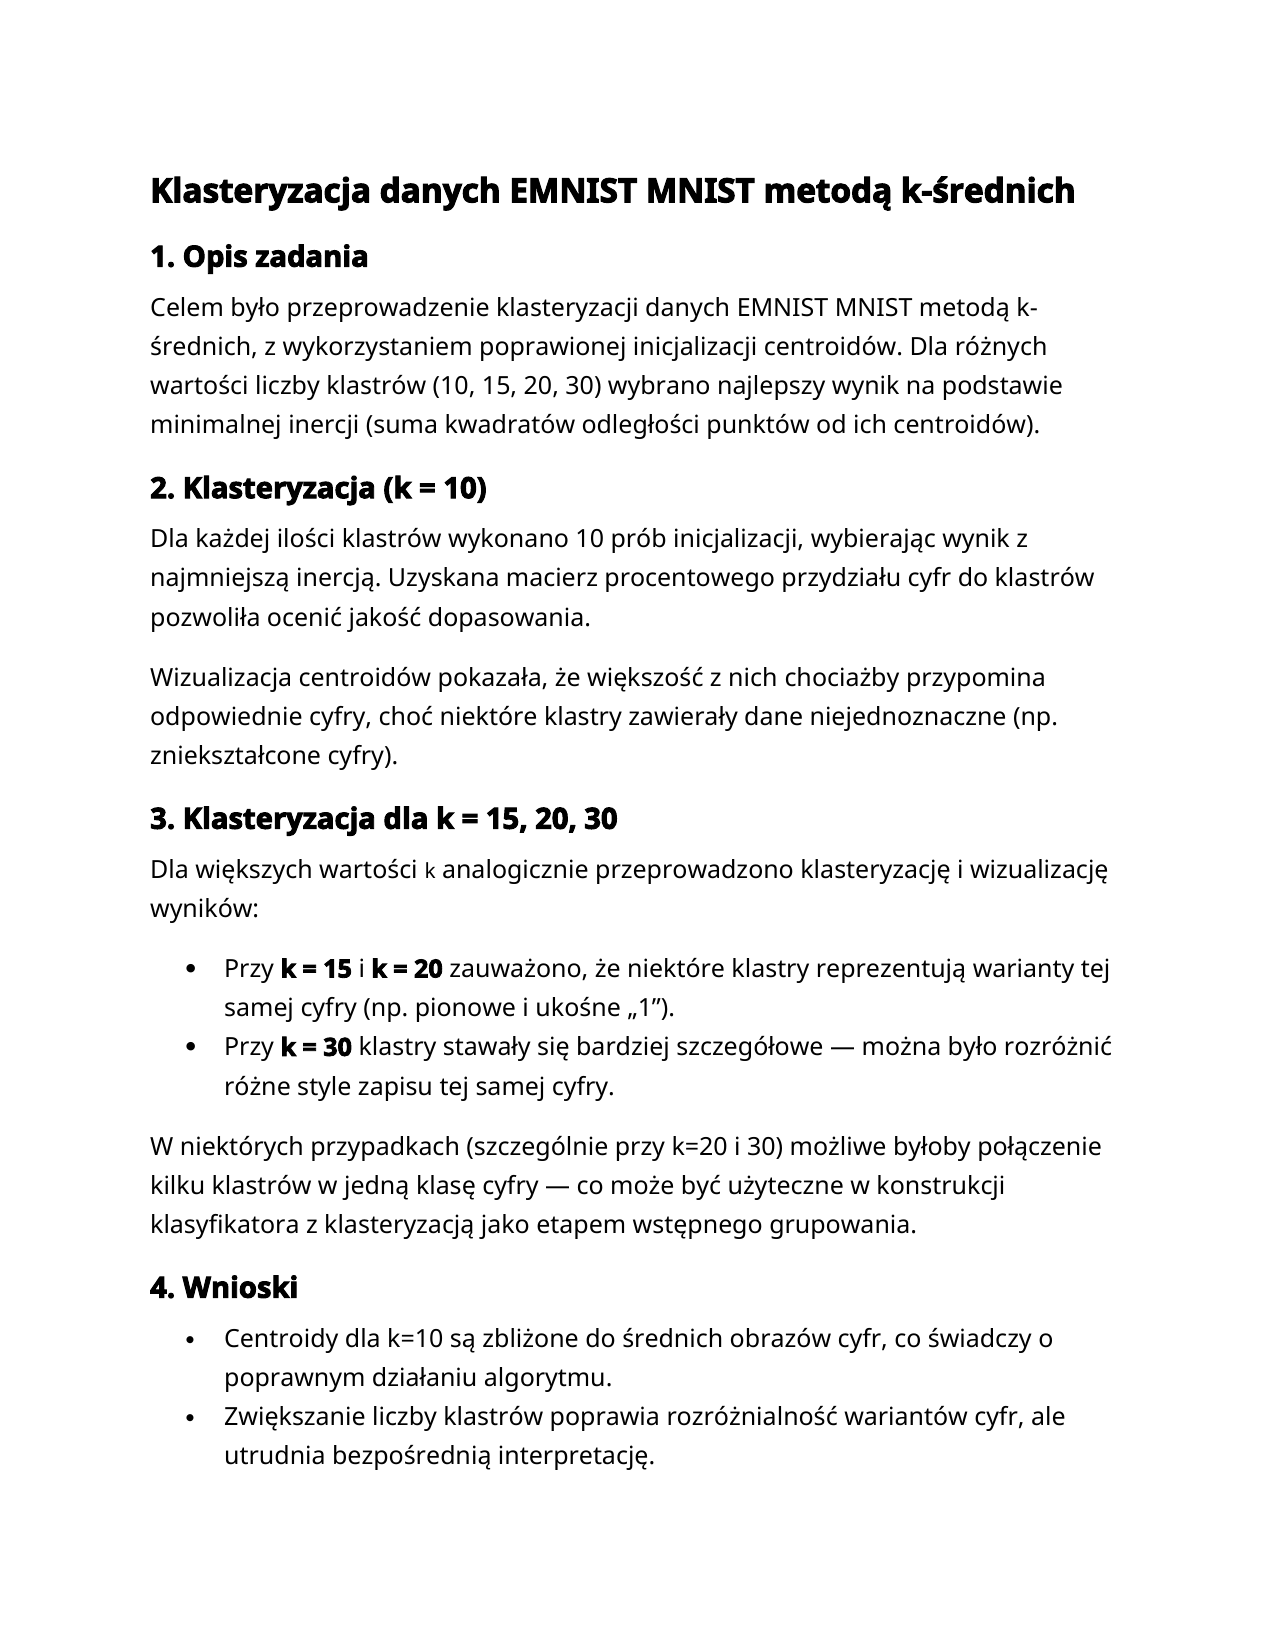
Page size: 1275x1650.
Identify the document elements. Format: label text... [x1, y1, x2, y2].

subtitle 3. Klasteryzacja dla k = 15, 20, 30 [150, 798, 1125, 837]
subtitle 2. Klasteryzacja (k = 10) [150, 467, 1125, 507]
text Celem było przeprowadzenie klasteryzacji danych EMNIST MNIST metodą k-średnich, z wykorzystaniem poprawionej inicjalizacji centroidów. Dla różnych wartości liczby klastrów (10, 15, 20, 30) wybrano najlepszy wynik na podstawie minimalnej inercji (suma kwadratów odległości punktów od ich centroidów). [150, 289, 1125, 441]
text W niektórych przypadkach (szczególnie przy k=20 i 30) możliwe byłoby połączenie kilku klastrów w jedną klasę cyfry — co może być użyteczne w konstrukcji klasyfikatora z klasteryzacją jako etapem wstępnego grupowania. [150, 1128, 1125, 1241]
subtitle 4. Wnioski [150, 1267, 1125, 1306]
list Zwiększanie liczby klastrów poprawia rozróżnialność wariantów cyfr, ale utrudnia bezpośrednią interpretację. [186, 1399, 1125, 1472]
text Dla większych wartości k analogicznie przeprowadzono klasteryzację i wizualizację wyników: [150, 852, 1125, 925]
list Przy k = 15 i k = 20 zauważono, że niektóre klastry reprezentują warianty tej samej cyfry (np. pionowe i ukośne „1”). [186, 951, 1125, 1024]
list Centroidy dla k=10 są zbliżone do średnich obrazów cyfr, co świadczy o poprawnym działaniu algorytmu. [186, 1321, 1125, 1394]
subtitle 1. Opis zadania [150, 236, 1125, 275]
text Dla każdej ilości klastrów wykonano 10 prób inicjalizacji, wybierając wynik z najmniejszą inercją. Uzyskana macierz procentowego przydziału cyfr do klastrów pozwoliła ocenić jakość dopasowania. [150, 521, 1125, 633]
list Przy k = 30 klastry stawały się bardziej szczegółowe — można było rozróżnić różne style zapisu tej samej cyfry. [186, 1029, 1125, 1102]
subtitle Klasteryzacja danych EMNIST MNIST metodą k-średnich [150, 167, 1125, 212]
text Wizualizacja centroidów pokazała, że większość z nich chociażby przypomina odpowiednie cyfry, choć niektóre klastry zawierały dane niejednoznaczne (np. zniekształcone cyfry). [150, 659, 1125, 772]
